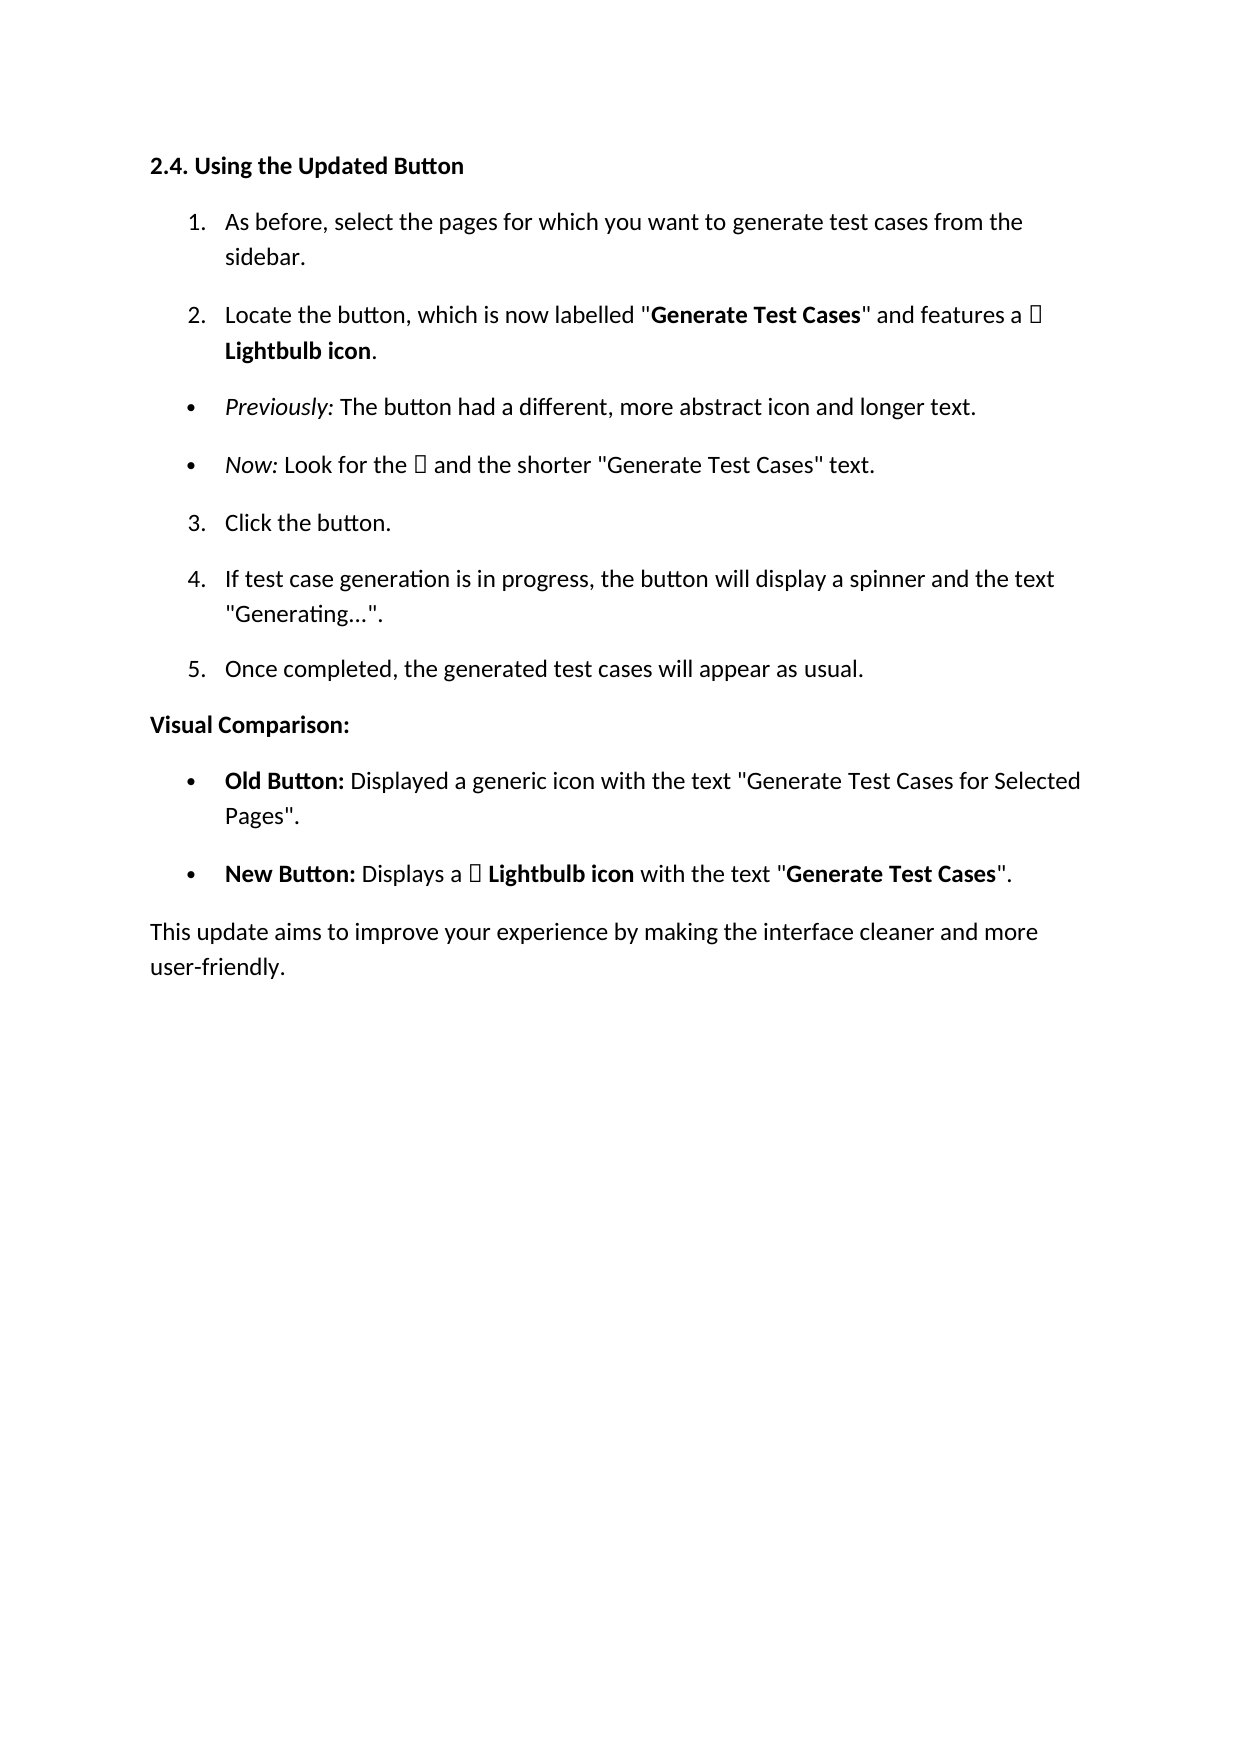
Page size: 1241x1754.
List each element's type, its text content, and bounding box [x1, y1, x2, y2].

list Now: Look for the 💡 and the shorter "Generate Test Cases" text. [187, 447, 1090, 481]
list Old Button: Displayed a generic icon with the text "Generate Test Cases for Selected Pages". [187, 765, 1090, 831]
list Once completed, the generated test cases will appear as usual. [187, 653, 1090, 684]
text Visual Comparison: [150, 709, 1090, 740]
list New Button: Displays a 💡 Lightbulb icon with the text "Generate Test Cases". [187, 856, 1090, 890]
list If test case generation is in progress, the button will display a spinner and the text "Generating...". [187, 563, 1090, 628]
text This update aims to improve your experience by making the interface cleaner and more user-friendly. [150, 916, 1090, 982]
list Previously: The button had a different, more abstract icon and longer text. [187, 391, 1090, 422]
text 2.4. Using the Updated Button [150, 150, 1090, 181]
list As before, select the pages for which you want to generate test cases from the sidebar. [187, 206, 1090, 271]
list Click the button. [187, 507, 1090, 537]
list Locate the button, which is now labelled "Generate Test Cases" and features a 💡 Lightbulb icon. [187, 297, 1090, 366]
